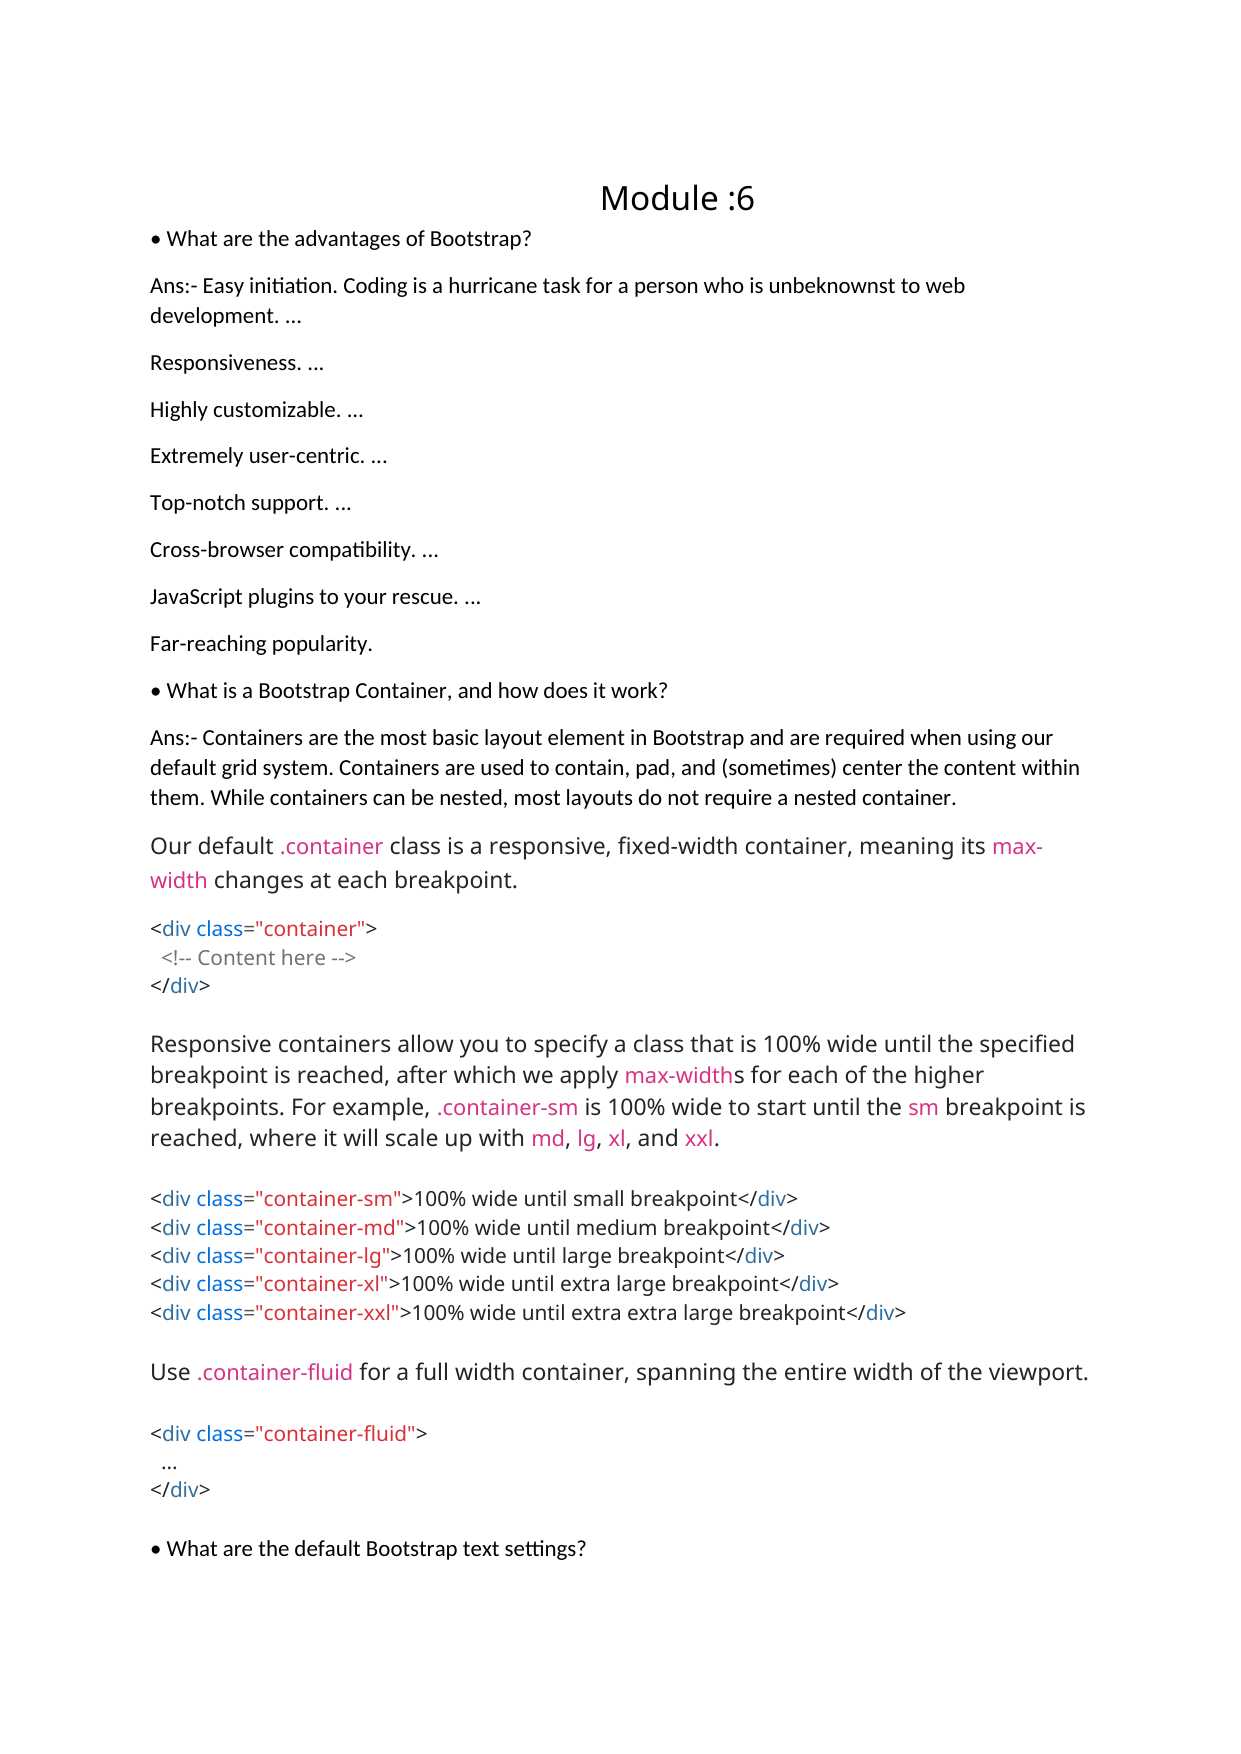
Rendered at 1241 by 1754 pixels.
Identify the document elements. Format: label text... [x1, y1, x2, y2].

text Ans:- Easy initiation. Coding is a hurricane task for a person who is unbeknownst to web development. ... [150, 271, 1090, 329]
subtitle Module :6 [150, 175, 1090, 220]
text JavaScript plugins to your rescue. ... [150, 582, 1090, 610]
text <div class="container-sm">100% wide until small breakpoint</div> [150, 1184, 1090, 1213]
text Top-notch support. ... [150, 488, 1090, 517]
text Extremely user-centric. ... [150, 442, 1090, 470]
text Responsiveness. ... [150, 348, 1090, 376]
text Responsive containers allow you to specify a class that is 100% wide until the specified breakpoint is reached, after which we apply max-widths for each of the higher breakpoints. For example, .container-sm is 100% wide to start until the sm breakpoint is reached, where it will scale up with md, lg, xl, and xxl. [719, 1028, 1090, 1153]
text Our default .container class is a responsive, fixed-width container, meaning its max-width changes at each breakpoint. [150, 830, 1090, 895]
text Highly customizable. ... [150, 395, 1090, 423]
text Ans:- Containers are the most basic layout element in Bootstrap and are required when using our default grid system. Containers are used to contain, pad, and (sometimes) center the content within them. While containers can be nested, most layouts do not require a nested container. [150, 723, 1090, 811]
text ... [150, 1447, 1090, 1476]
text Cross-browser compatibility. ... [150, 535, 1090, 563]
text <div class="container-fluid"> [150, 1419, 1090, 1447]
text </div> [150, 971, 1090, 999]
text <div class="container-xxl">100% wide until extra extra large breakpoint</div> [150, 1298, 1090, 1326]
text <div class="container-md">100% wide until medium breakpoint</div> [150, 1213, 1090, 1241]
text • What is a Bootstrap Container, and how does it work? [150, 676, 1090, 704]
text • What are the default Bootstrap text settings? [150, 1534, 1090, 1562]
text <div class="container-xl">100% wide until extra large breakpoint</div> [150, 1269, 1090, 1298]
text Far-reaching popularity. [150, 629, 1090, 657]
text </div> [150, 1476, 1090, 1504]
text <div class="container-lg">100% wide until large breakpoint</div> [150, 1241, 1090, 1269]
text <div class="container"> [150, 914, 1090, 943]
text • What are the advantages of Bootstrap? [150, 224, 1090, 252]
text <!-- Content here --> [150, 943, 1090, 971]
